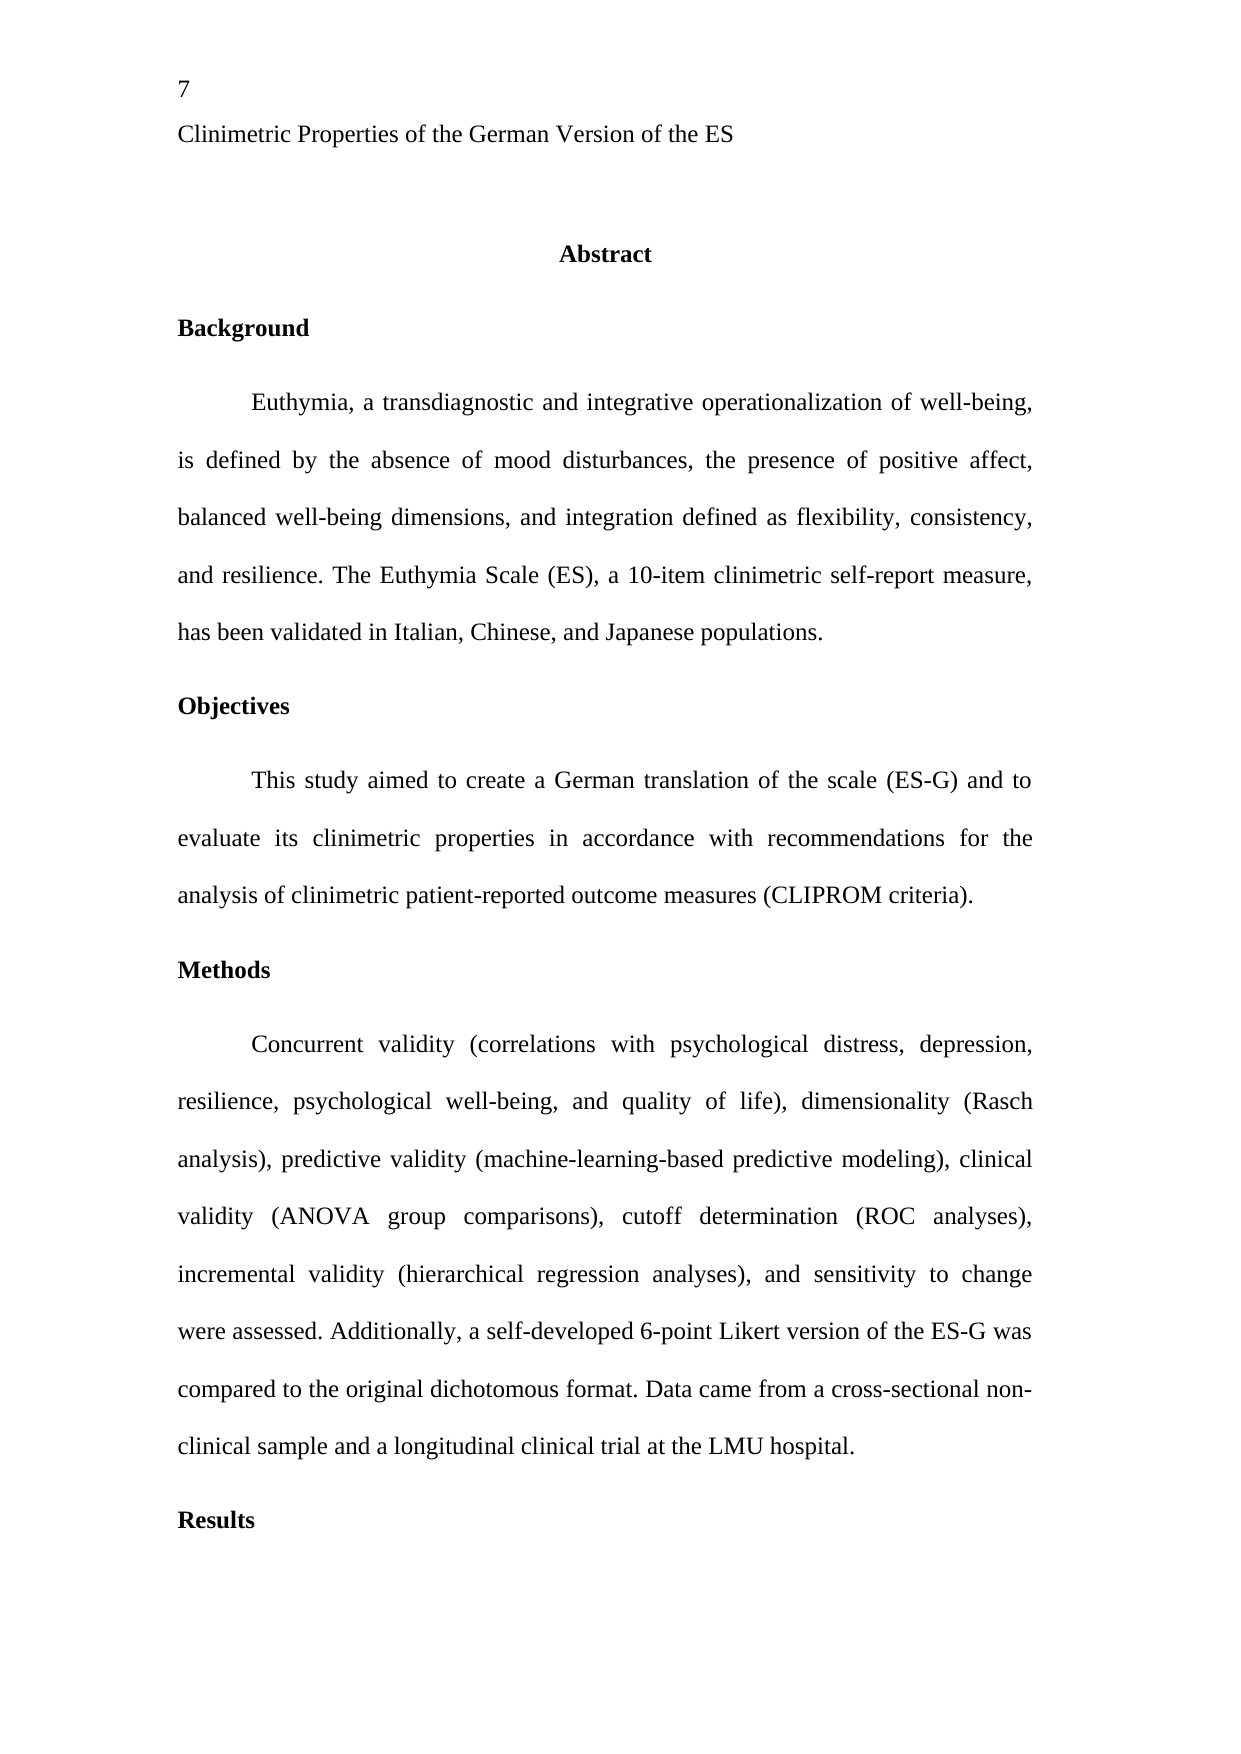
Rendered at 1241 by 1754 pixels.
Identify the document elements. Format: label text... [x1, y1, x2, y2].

text Objectives [177, 691, 1033, 720]
text This study aimed to create a German translation of the scale (ES-G) and to evaluate its clinimetric properties in accordance with recommendations for the analysis of clinimetric patient-reported outcome measures (CLIPROM criteria). [177, 766, 1033, 909]
text Methods [177, 955, 1033, 983]
text Euthymia, a transdiagnostic and integrative operationalization of well-being, is defined by the absence of mood disturbances, the presence of positive affect, balanced well-being dimensions, and integration defined as flexibility, consistency, and resilience. The Euthymia Scale (ES), a 10-item clinimetric self-report measure, has been validated in Italian, Chinese, and Japanese populations. [177, 387, 1033, 646]
text Results [177, 1506, 1033, 1534]
text Background [177, 313, 1033, 342]
text Concurrent validity (correlations with psychological distress, depression, resilience, psychological well-being, and quality of life), dimensionality (Rasch analysis), predictive validity (machine-learning-based predictive modeling), clinical validity (ANOVA group comparisons), cutoff determination (ROC analyses), incremental validity (hierarchical regression analyses), and sensitivity to change were assessed. Additionally, a self-developed 6-point Likert version of the ES-G was compared to the original dichotomous format. Data came from a cross-sectional non-clinical sample and a longitudinal clinical trial at the LMU hospital. [177, 1029, 1033, 1460]
text Abstract [177, 239, 1033, 268]
